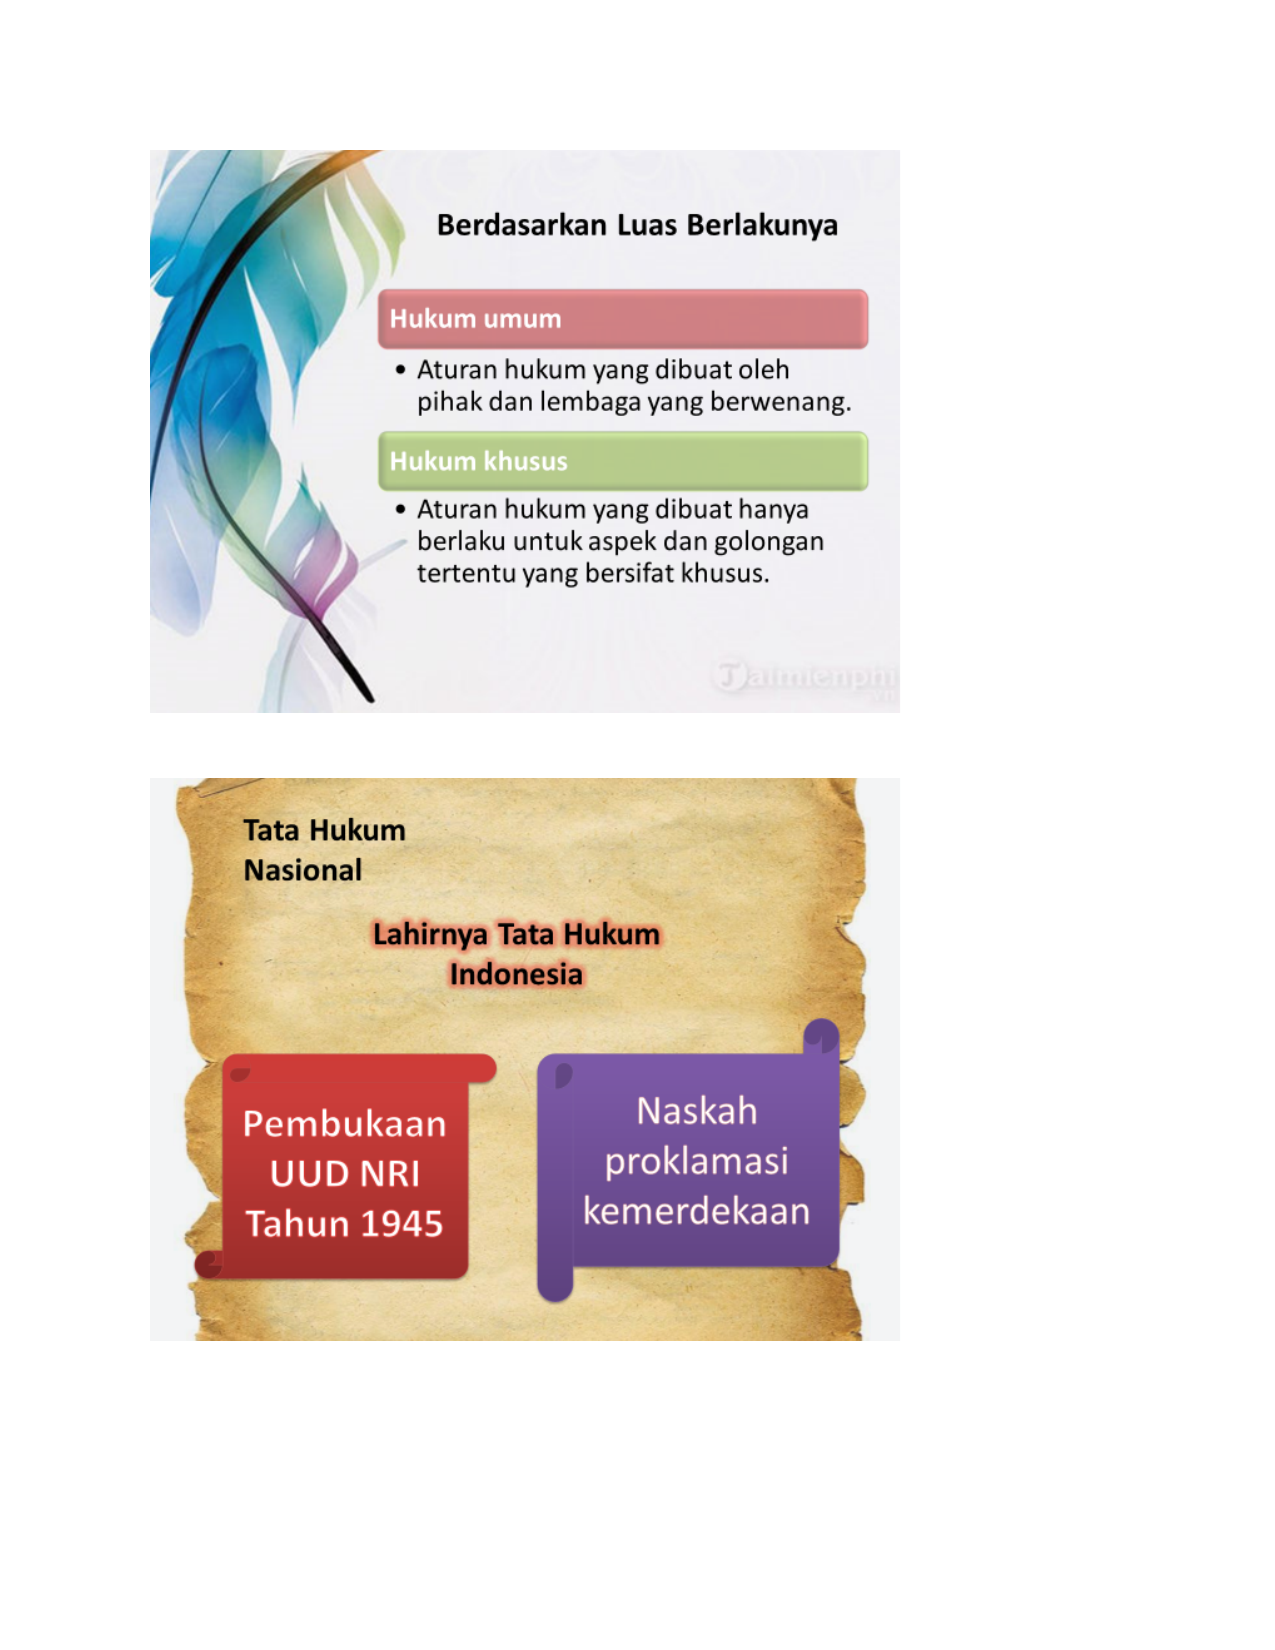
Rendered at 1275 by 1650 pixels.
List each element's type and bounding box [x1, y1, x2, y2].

picture [150, 150, 901, 713]
picture [150, 778, 901, 1341]
picture [150, 254, 176, 356]
